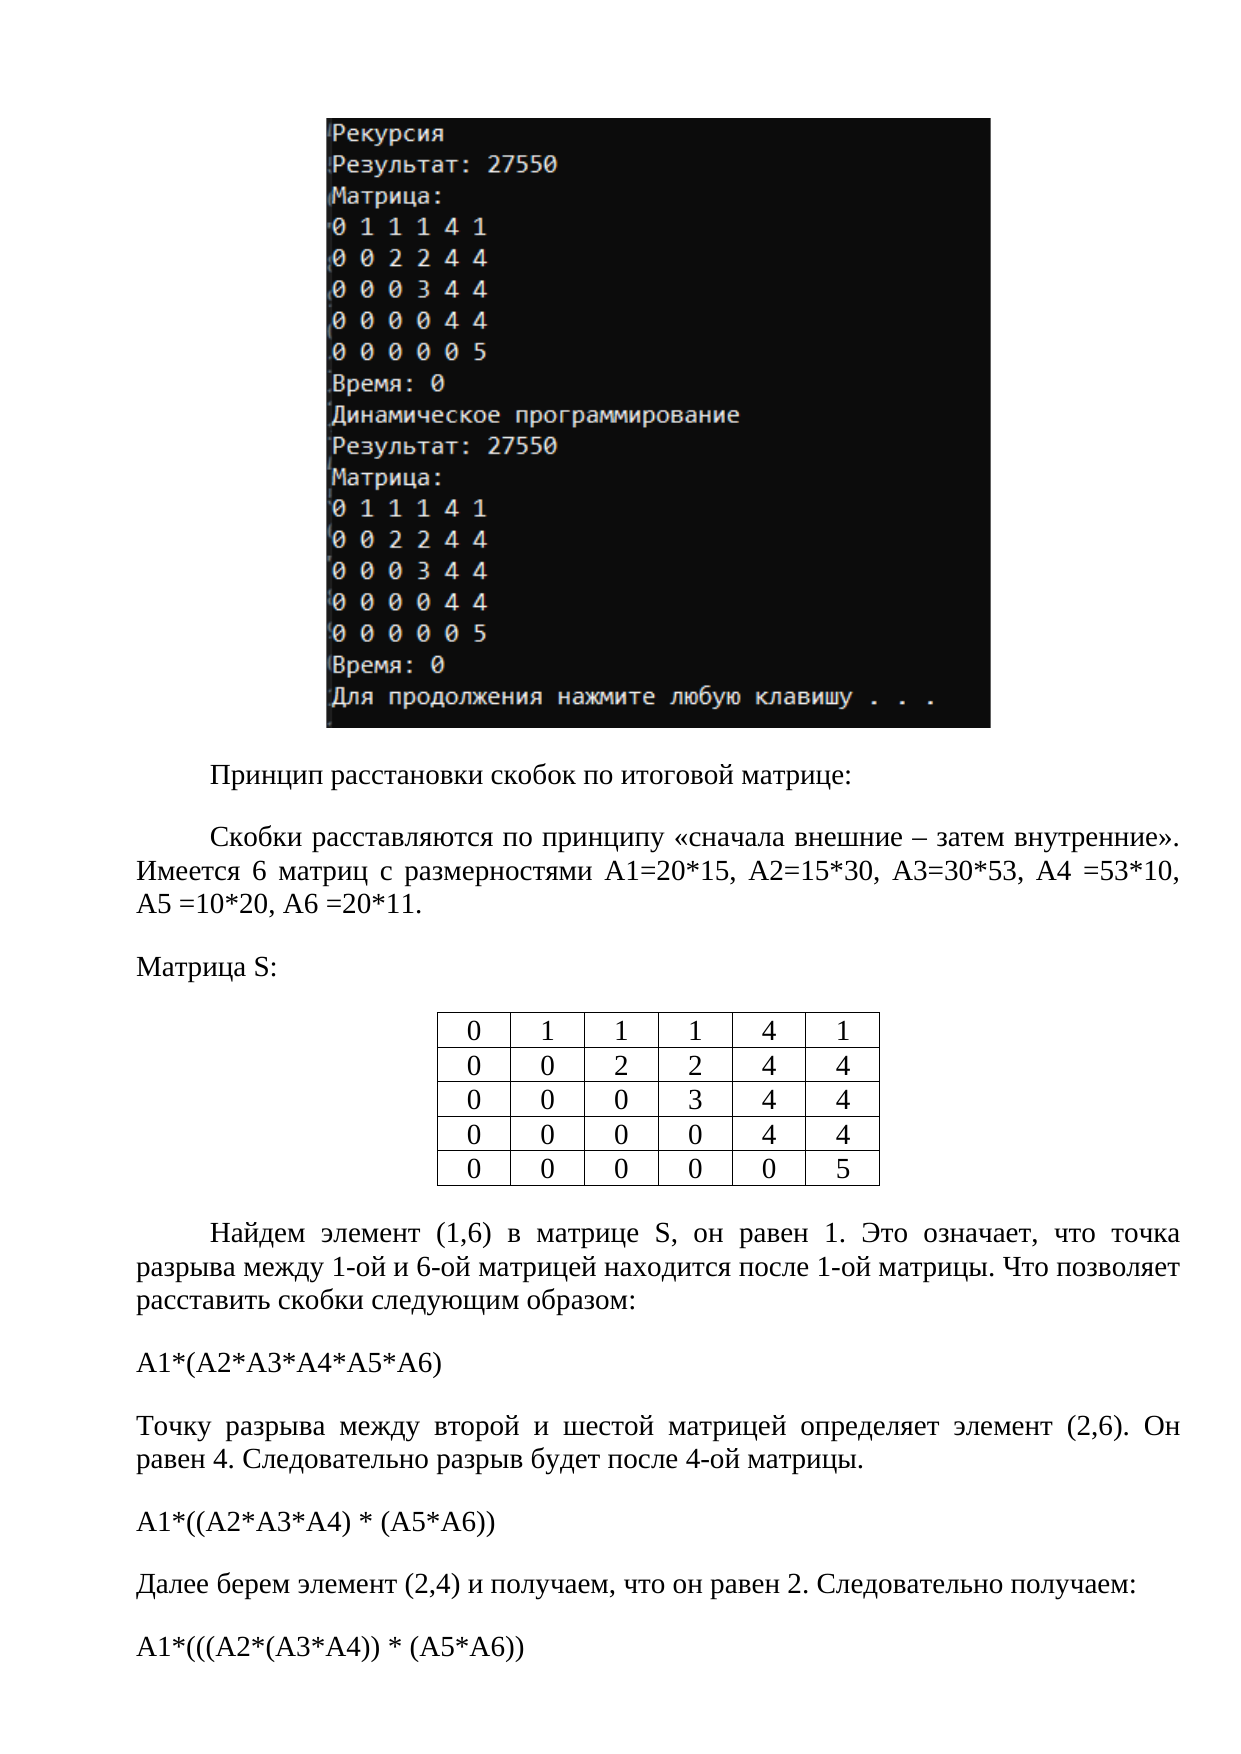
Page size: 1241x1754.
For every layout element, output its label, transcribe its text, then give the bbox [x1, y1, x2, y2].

table_cell 4 [733, 1048, 805, 1081]
table_cell 0 [511, 1117, 584, 1150]
table_cell 0 [511, 1048, 584, 1081]
picture [326, 118, 991, 728]
table_cell 0 [733, 1151, 805, 1185]
text A1*((A2*A3*A4) * (A5*A6)) [136, 1504, 1181, 1537]
table_cell 0 [585, 1151, 658, 1185]
text Найдем элемент (1,6) в матрице S, он равен 1. Это означает, что точка разрыва между 1-ой и 6-ой матрицей находится после 1-ой матрицы. Что позволяет расставить скобки следующим образом: [136, 1215, 1181, 1316]
table_cell 0 [438, 1117, 510, 1150]
table_header 1 [659, 1013, 732, 1047]
table_cell 4 [806, 1117, 879, 1150]
table_cell 2 [585, 1048, 658, 1081]
text Скобки расставляются по принципу «сначала внешние – затем внутренние». Имеется 6 матриц с размерностями А1=20*15, А2=15*30, А3=30*53, А4 =53*10, А5 =10*20, А6 =20*11. [136, 819, 1181, 920]
table_cell 4 [733, 1117, 805, 1150]
table_cell 0 [659, 1151, 732, 1185]
table_cell 0 [438, 1151, 510, 1185]
table_cell 0 [438, 1082, 510, 1116]
table_cell 0 [511, 1082, 584, 1116]
table_header 0 [438, 1013, 510, 1047]
table_header 1 [806, 1013, 879, 1047]
text A1*(A2*A3*A4*A5*A6) [136, 1345, 1181, 1378]
text Далее берем элемент (2,4) и получаем, что он равен 2. Следовательно получаем: [136, 1567, 1181, 1600]
table_header 4 [733, 1013, 805, 1047]
text Матрица S: [136, 949, 1181, 983]
text Принцип расстановки скобок по итоговой матрице: [136, 757, 1181, 790]
table_header 1 [585, 1013, 658, 1047]
table_cell 0 [438, 1048, 510, 1081]
table_cell 4 [806, 1048, 879, 1081]
text A1*(((A2*(A3*A4)) * (A5*A6)) [136, 1629, 1181, 1663]
table_cell 5 [806, 1151, 879, 1185]
table_cell 0 [585, 1117, 658, 1150]
table_cell 0 [585, 1082, 658, 1116]
table_cell 3 [659, 1082, 732, 1116]
table_cell 0 [659, 1117, 732, 1150]
table_cell 2 [659, 1048, 732, 1081]
table_cell 4 [733, 1082, 805, 1116]
table_cell 4 [806, 1082, 879, 1116]
table_header 1 [511, 1013, 584, 1047]
text Точку разрыва между второй и шестой матрицей определяет элемент (2,6). Он равен 4. Следовательно разрыв будет после 4-ой матрицы. [136, 1408, 1181, 1475]
table_cell 0 [511, 1151, 584, 1185]
